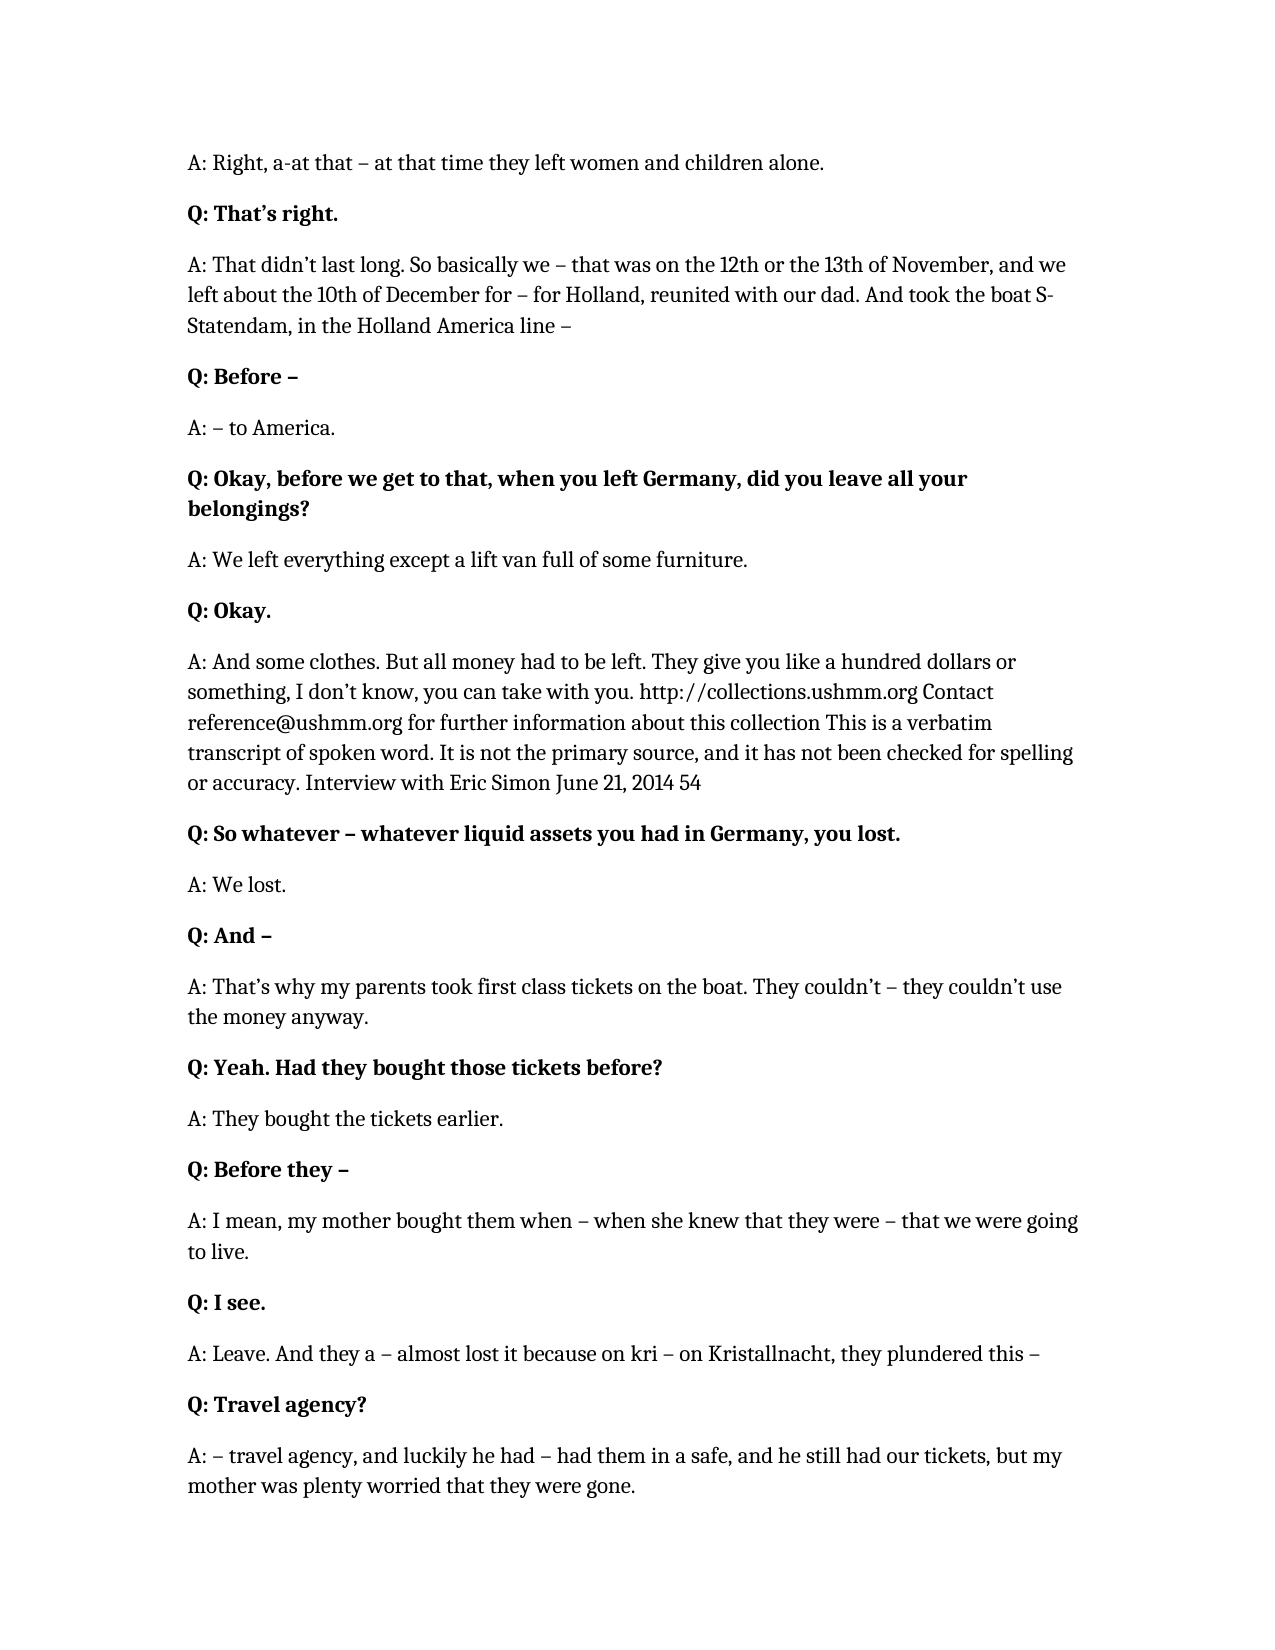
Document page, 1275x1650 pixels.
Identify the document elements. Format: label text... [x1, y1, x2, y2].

text A: – travel agency, and luckily he had – had them in a safe, and he still had our tickets, but my mother was plenty worried that they were gone. [187, 1443, 1087, 1499]
text A: That’s why my parents took first class tickets on the boat. They couldn’t – they couldn’t use the money anyway. [187, 974, 1087, 1031]
text A: And some clothes. But all money had to be left. They give you like a hundred dollars or something, I don’t know, you can take with you. http://collections.ushmm.org Contact reference@ushmm.org for further information about this collection This is a verbatim transcript of spoken word. It is not the primary source, and it has not been checked for spelling or accuracy. Interview with Eric Simon June 21, 2014 54 [187, 649, 1087, 796]
text A: Leave. And they a – almost lost it because on kri – on Kristallnacht, they plundered this – [187, 1341, 1087, 1367]
text A: We left everything except a lift van full of some furniture. [187, 547, 1087, 573]
text Q: That’s right. [187, 201, 1087, 227]
text Q: Okay, before we get to that, when you left Germany, did you leave all your belongings? [187, 466, 1087, 522]
text A: – to America. [187, 414, 1087, 441]
text Q: Okay. [187, 598, 1087, 624]
text Q: I see. [187, 1289, 1087, 1316]
text Q: Travel agency? [187, 1392, 1087, 1418]
text A: I mean, my mother bought them when – when she knew that they were – that we were going to live. [187, 1208, 1087, 1265]
text Q: And – [187, 923, 1087, 949]
text A: They bought the tickets earlier. [187, 1106, 1087, 1133]
text A: We lost. [187, 872, 1087, 898]
text Q: Yeah. Had they bought those tickets before? [187, 1055, 1087, 1082]
text Q: So whatever – whatever liquid assets you had in Germany, you lost. [187, 821, 1087, 847]
text Q: Before they – [187, 1157, 1087, 1184]
text A: Right, a-at that – at that time they left women and children alone. [187, 150, 1087, 176]
text A: That didn’t last long. So basically we – that was on the 12th or the 13th of November, and we left about the 10th of December for – for Holland, reunited with our dad. And took the boat S-Statendam, in the Holland America line – [187, 252, 1087, 339]
text Q: Before – [187, 363, 1087, 390]
